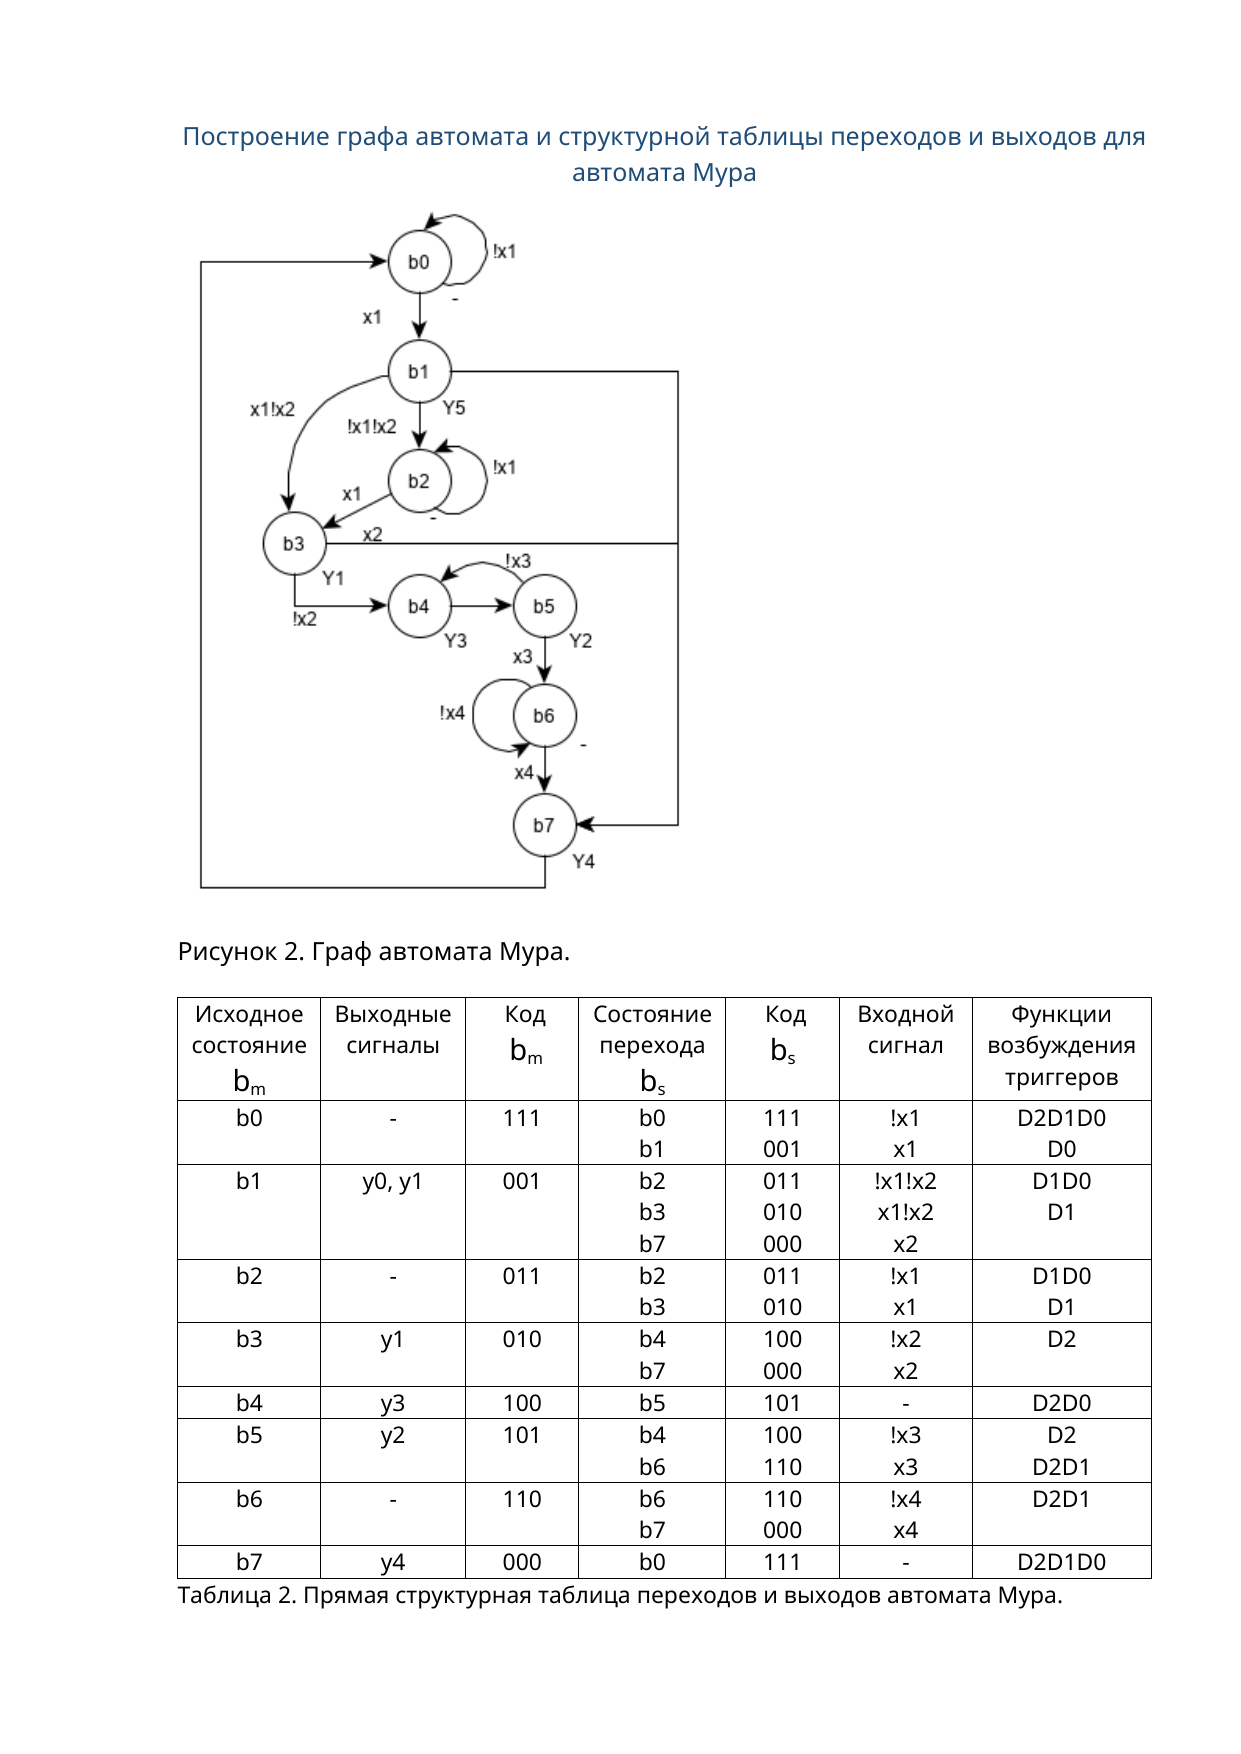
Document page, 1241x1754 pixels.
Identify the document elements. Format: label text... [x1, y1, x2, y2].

subtitle Построение графа автомата и структурной таблицы переходов и выходов для автомата Мура [177, 118, 1152, 189]
table_cell 101 [466, 1419, 578, 1482]
table_cell 100 000 [726, 1323, 839, 1386]
table_cell 011 [466, 1260, 578, 1322]
table_cell 111 [466, 1101, 578, 1164]
table_header Функции возбуждения триггеров [973, 998, 1151, 1100]
table_cell 001 [466, 1165, 578, 1259]
table_cell !x3 x3 [840, 1419, 972, 1482]
table_cell D2 D2D1 [973, 1419, 1151, 1482]
table_cell D2D1D0 [973, 1546, 1151, 1577]
table_cell 010 [466, 1323, 578, 1386]
table_cell b0 [178, 1101, 320, 1164]
table_cell y2 [321, 1419, 465, 1482]
table_cell 111 [726, 1546, 839, 1577]
table_cell !x1 x1 [840, 1101, 972, 1164]
table_cell - [840, 1546, 972, 1577]
table_cell b6 [178, 1483, 320, 1545]
table_cell b0 b1 [579, 1101, 725, 1164]
table_cell D1D0 D1 [973, 1260, 1151, 1322]
table_header Состояние перехода bs [579, 998, 725, 1100]
table_cell - [321, 1260, 465, 1322]
table_header Входной сигнал [840, 998, 972, 1100]
table_cell 000 [466, 1546, 578, 1577]
table_cell b6 b7 [579, 1483, 725, 1545]
table_cell 111 001 [726, 1101, 839, 1164]
table_cell b3 [178, 1323, 320, 1386]
table_cell b4 b6 [579, 1419, 725, 1482]
table_cell y4 [321, 1546, 465, 1577]
table_cell !x4 x4 [840, 1483, 972, 1545]
picture [177, 191, 701, 917]
table_cell 101 [726, 1387, 839, 1418]
table_header Код bs [726, 998, 839, 1100]
table_cell y3 [321, 1387, 465, 1418]
table_cell D1D0 D1 [973, 1165, 1151, 1259]
table_header Код bm [466, 998, 578, 1100]
table_cell b7 [178, 1546, 320, 1577]
table_cell 100 110 [726, 1419, 839, 1482]
table_cell 110 [466, 1483, 578, 1545]
table_cell 100 [466, 1387, 578, 1418]
table_cell b0 [579, 1546, 725, 1577]
table_cell - [321, 1483, 465, 1545]
table_cell !x1!x2 x1!x2 x2 [840, 1165, 972, 1259]
table_cell b5 [579, 1387, 725, 1418]
table_cell !x1 x1 [840, 1260, 972, 1322]
table_cell b2 [178, 1260, 320, 1322]
table_cell y0, y1 [321, 1165, 465, 1259]
table_header Исходное состояние bm [178, 998, 320, 1100]
table_cell D2D1D0 D0 [973, 1101, 1151, 1164]
table_cell 110 000 [726, 1483, 839, 1545]
table_cell b4 [178, 1387, 320, 1418]
text Таблица 2. Прямая структурная таблица переходов и выходов автомата Мура. [177, 1579, 1152, 1610]
table_cell - [840, 1387, 972, 1418]
table_cell b4 b7 [579, 1323, 725, 1386]
table_header Выходные сигналы [321, 998, 465, 1100]
table_cell - [321, 1101, 465, 1164]
table_cell 011 010 000 [726, 1165, 839, 1259]
table_cell D2D1 [973, 1483, 1151, 1545]
table_cell y1 [321, 1323, 465, 1386]
table_cell D2D0 [973, 1387, 1151, 1418]
table_cell b5 [178, 1419, 320, 1482]
table_cell !x2 x2 [840, 1323, 972, 1386]
table_cell b2 b3 [579, 1260, 725, 1322]
table_cell D2 [973, 1323, 1151, 1386]
table_cell b2 b3 b7 [579, 1165, 725, 1259]
table_cell 011 010 [726, 1260, 839, 1322]
table_cell b1 [178, 1165, 320, 1259]
